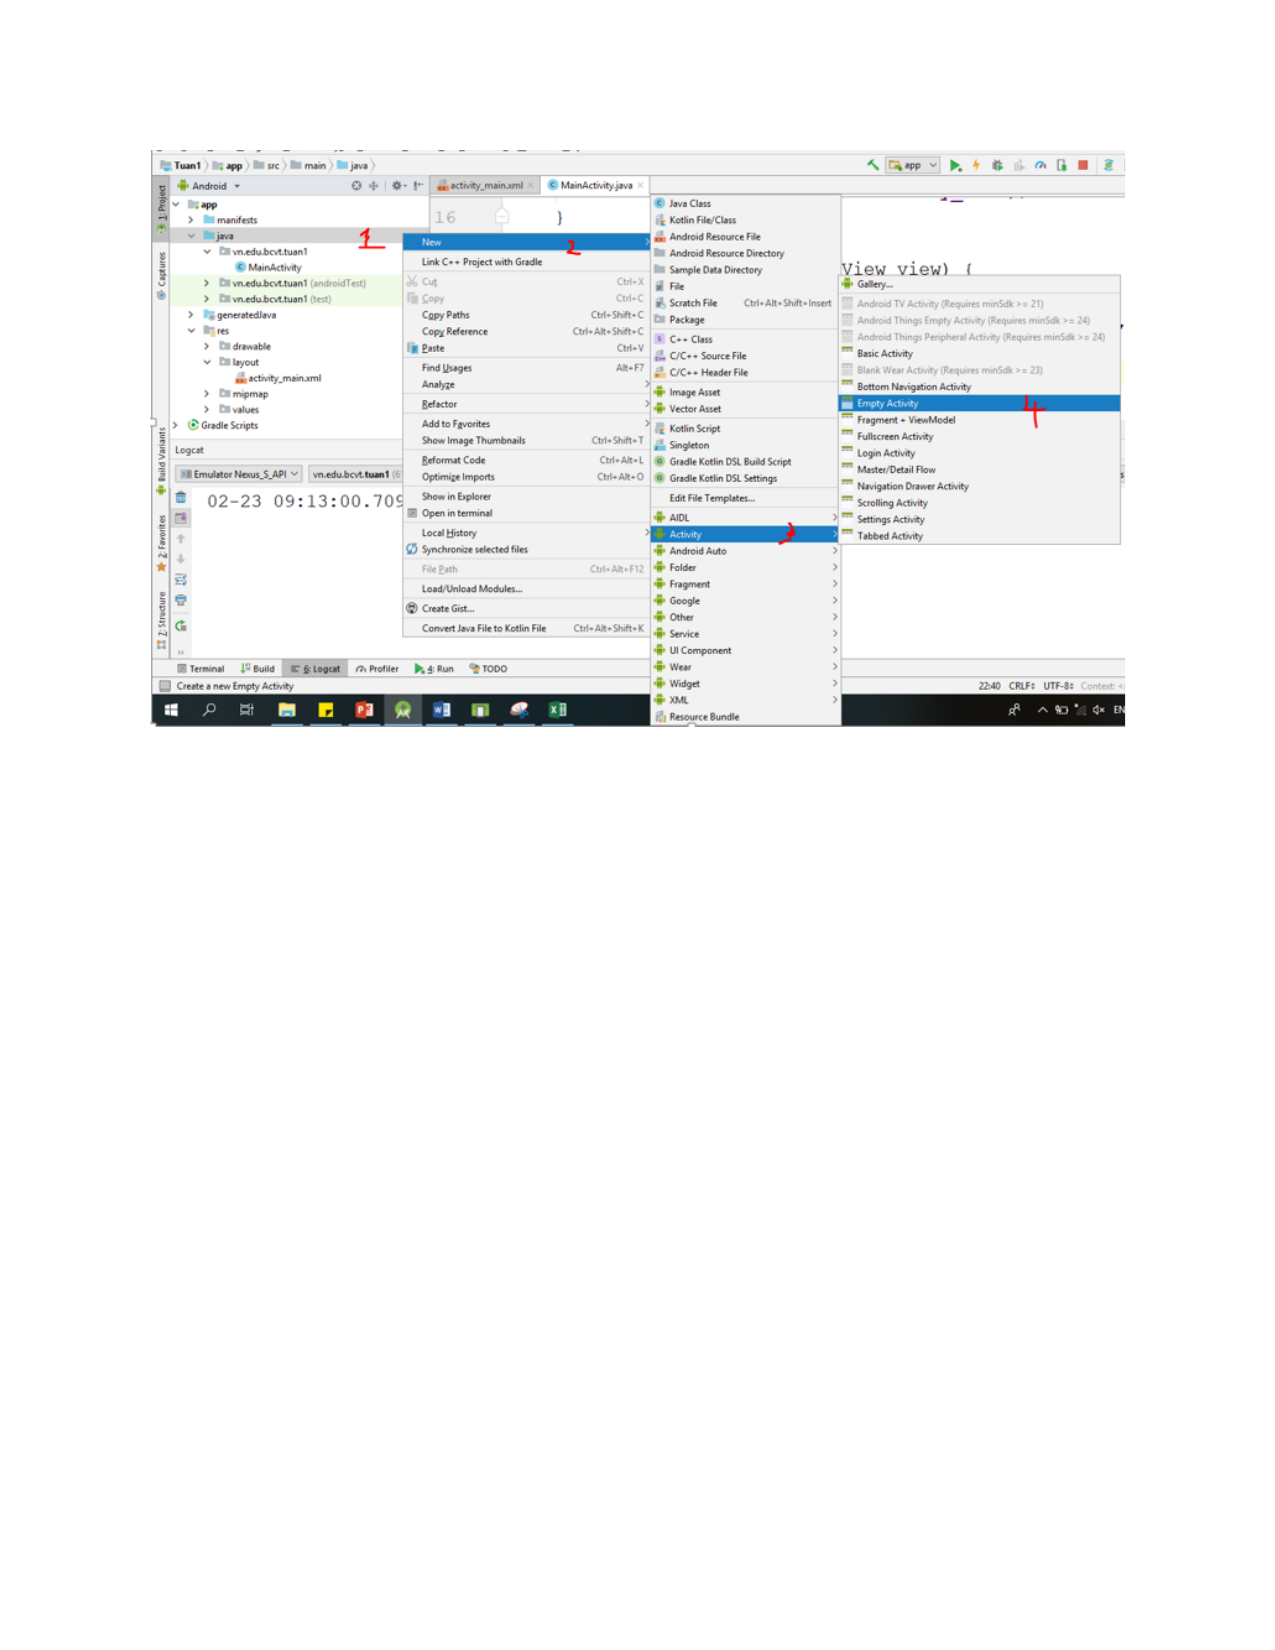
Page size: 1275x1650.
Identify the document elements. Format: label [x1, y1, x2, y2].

picture [150, 150, 1125, 727]
